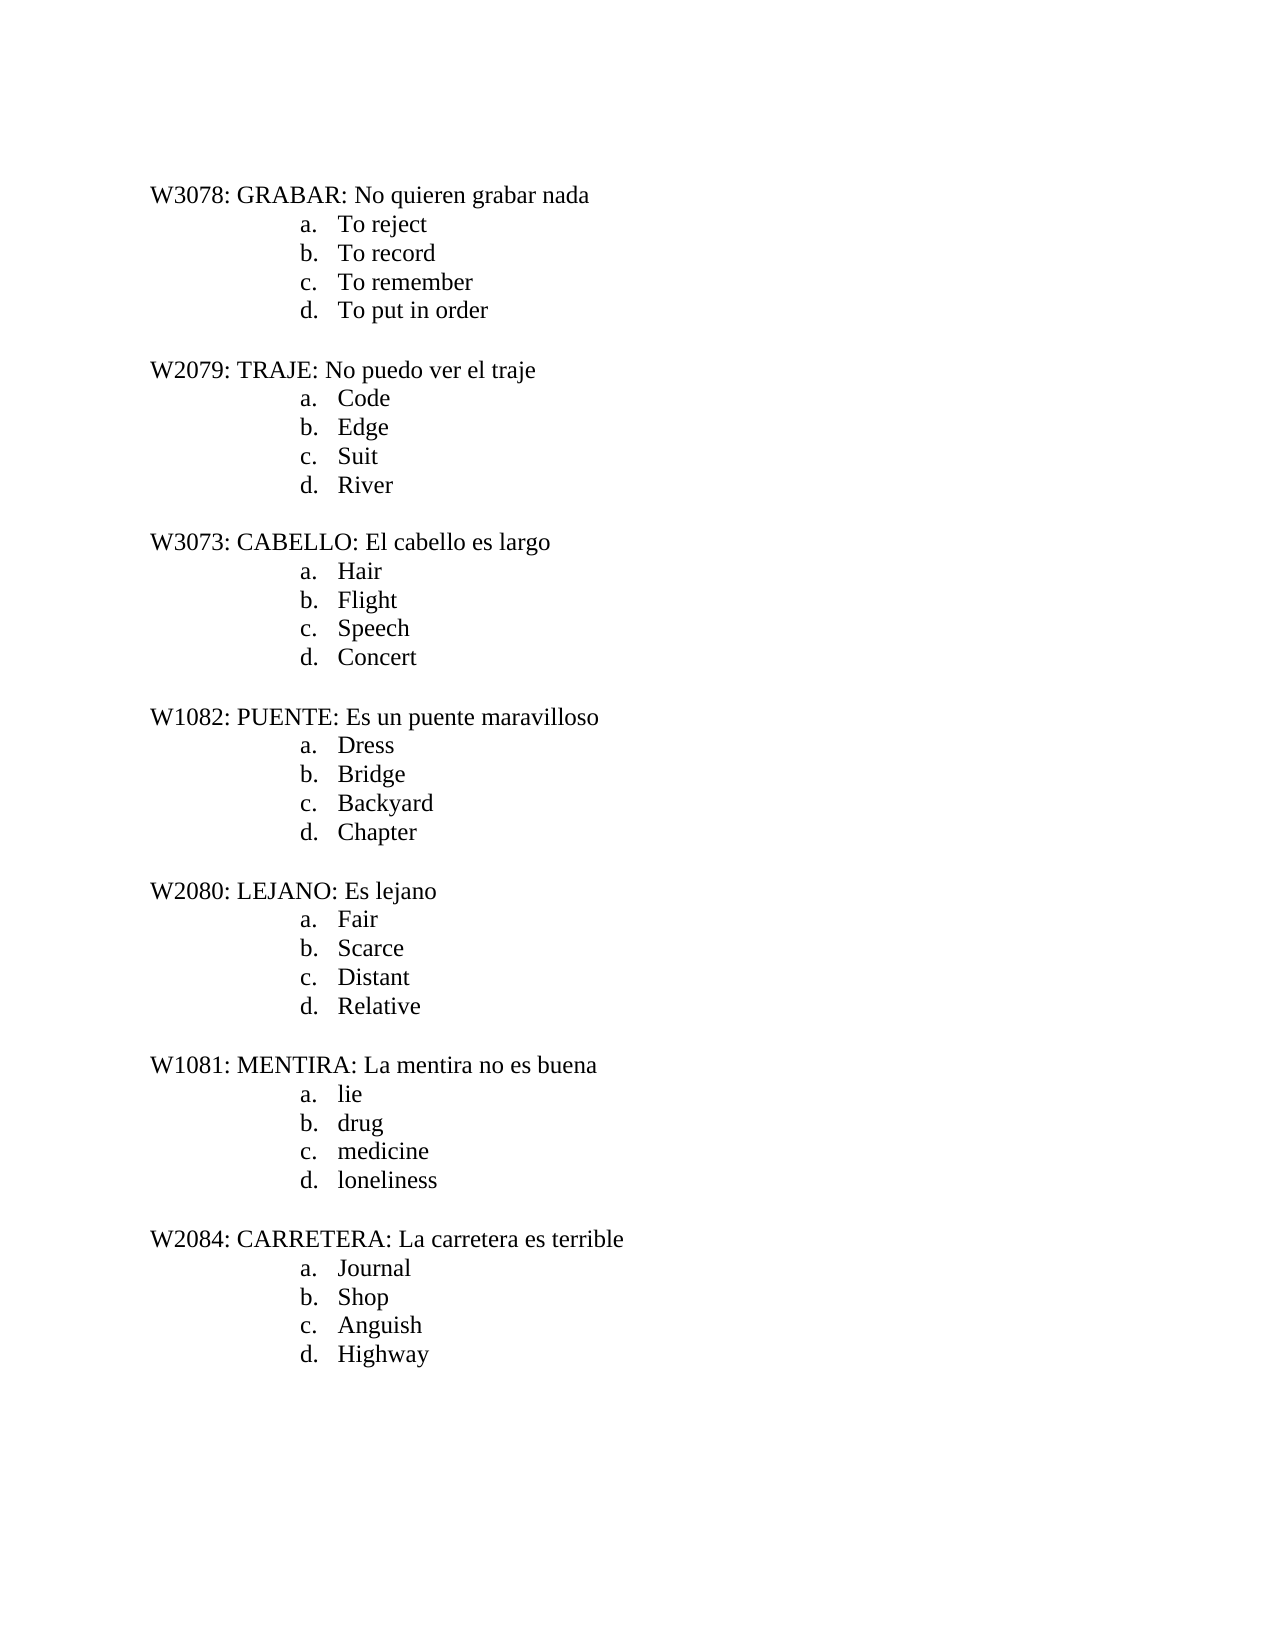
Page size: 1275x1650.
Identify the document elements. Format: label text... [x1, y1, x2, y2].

list Concert [300, 642, 1125, 671]
text W2079: TRAJE: No puedo ver el traje [150, 355, 1125, 383]
list loneliness [300, 1165, 1125, 1194]
text W2084: CARRETERA: La carretera es terrible [150, 1224, 1125, 1253]
text W3078: GRABAR: No quieren grabar nada [150, 181, 1125, 209]
list Bridge [300, 759, 1125, 788]
list drug [300, 1108, 1125, 1136]
list Fair [300, 904, 1125, 933]
list Flight [300, 585, 1125, 613]
text W2080: LEJANO: Es lejano [150, 876, 1125, 904]
list Highway [300, 1339, 1125, 1368]
list To reject [300, 209, 1125, 238]
list To remember [300, 267, 1125, 296]
list Scarce [300, 933, 1125, 962]
list To record [300, 238, 1125, 267]
list Suit [300, 441, 1125, 470]
list Edge [300, 412, 1125, 441]
list Anguish [300, 1311, 1125, 1339]
list W1082: PUENTE: Es un puente maravilloso [150, 702, 1125, 730]
list Shop [300, 1282, 1125, 1311]
list Journal [300, 1253, 1125, 1282]
list W1081: MENTIRA: La mentira no es buena [150, 1050, 1125, 1079]
list Relative [300, 991, 1125, 1019]
text W3073: CABELLO: El cabello es largo [150, 527, 1125, 556]
list Dress [300, 730, 1125, 759]
list River [300, 470, 1125, 498]
list Hair [300, 556, 1125, 585]
list Chapter [300, 817, 1125, 845]
list Distant [300, 962, 1125, 991]
list medicine [300, 1136, 1125, 1165]
list Backyard [300, 788, 1125, 817]
list To put in order [300, 296, 1125, 324]
list lie [300, 1079, 1125, 1108]
list Speech [300, 613, 1125, 642]
list Code [300, 383, 1125, 412]
